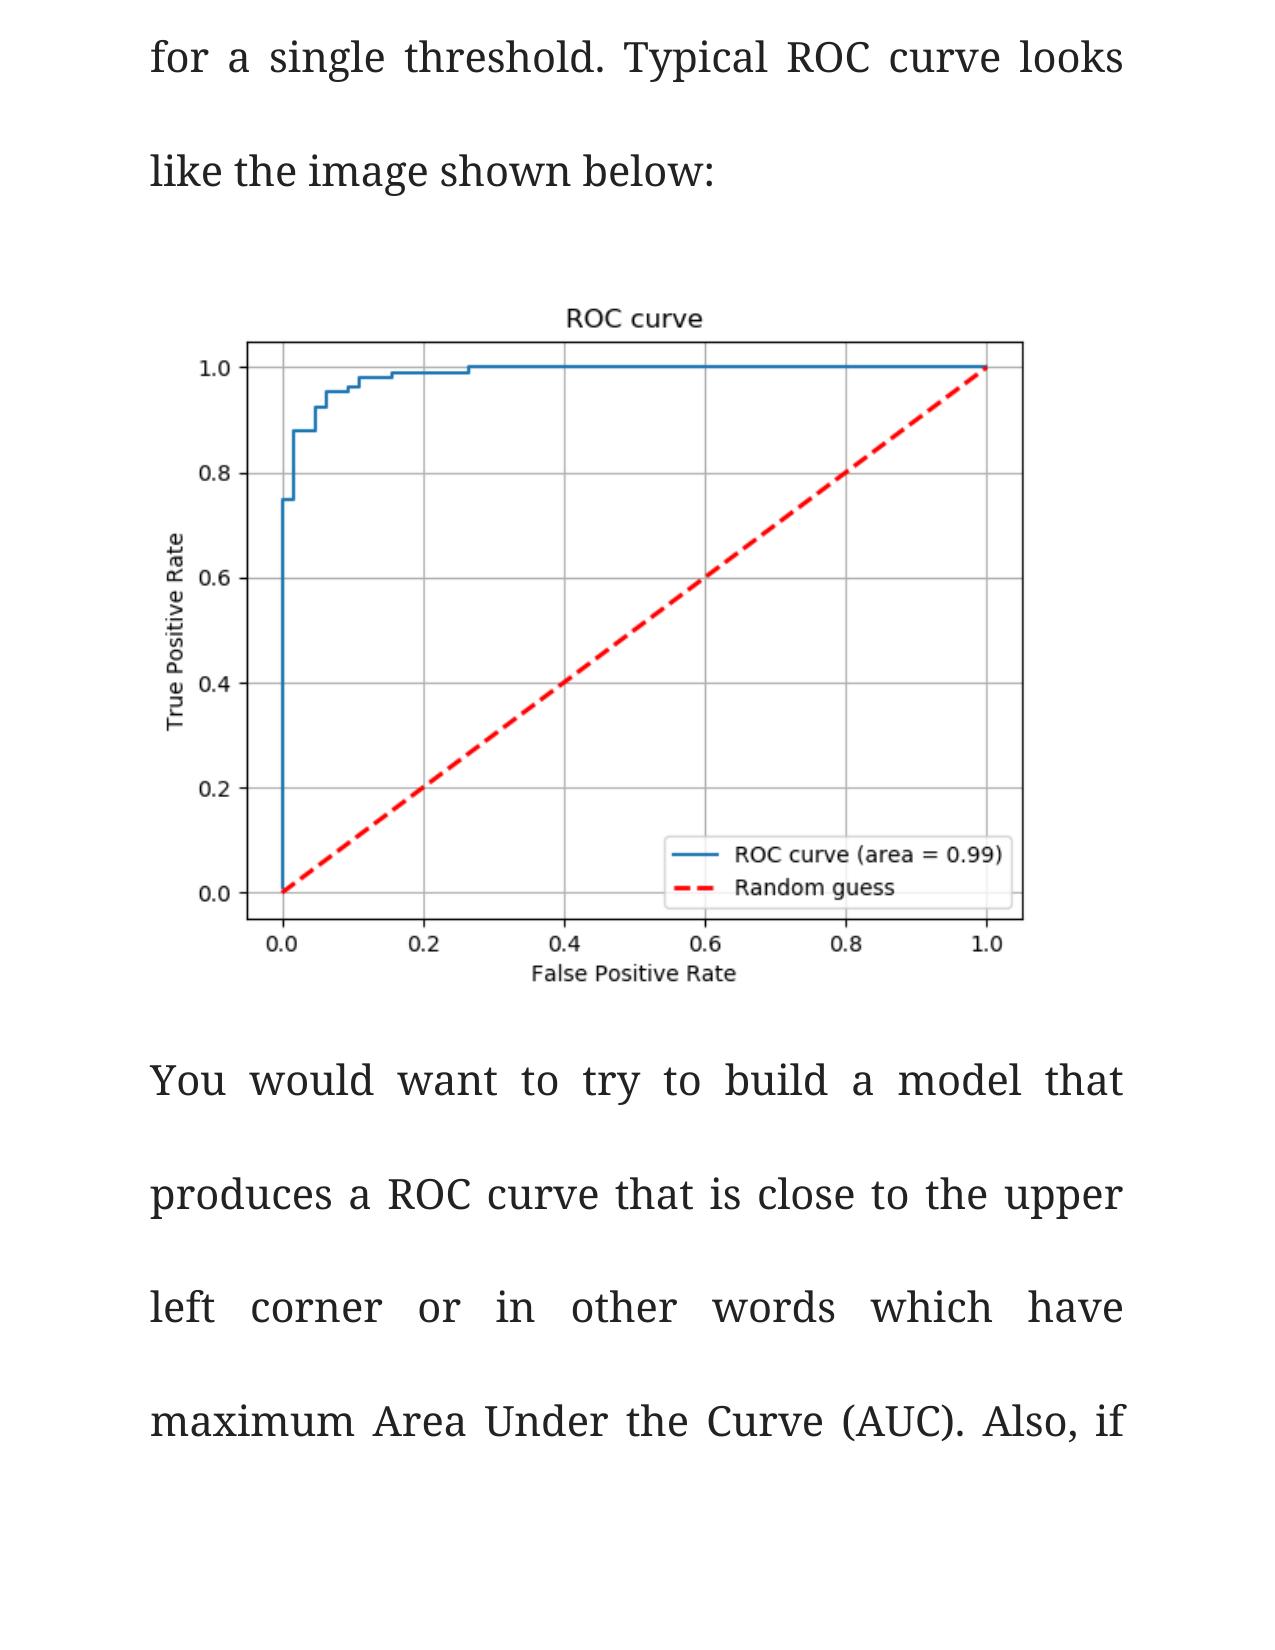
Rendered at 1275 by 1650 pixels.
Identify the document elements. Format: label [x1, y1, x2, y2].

picture [150, 284, 1038, 994]
text [150, 1051, 1125, 1448]
text [150, 28, 1125, 198]
